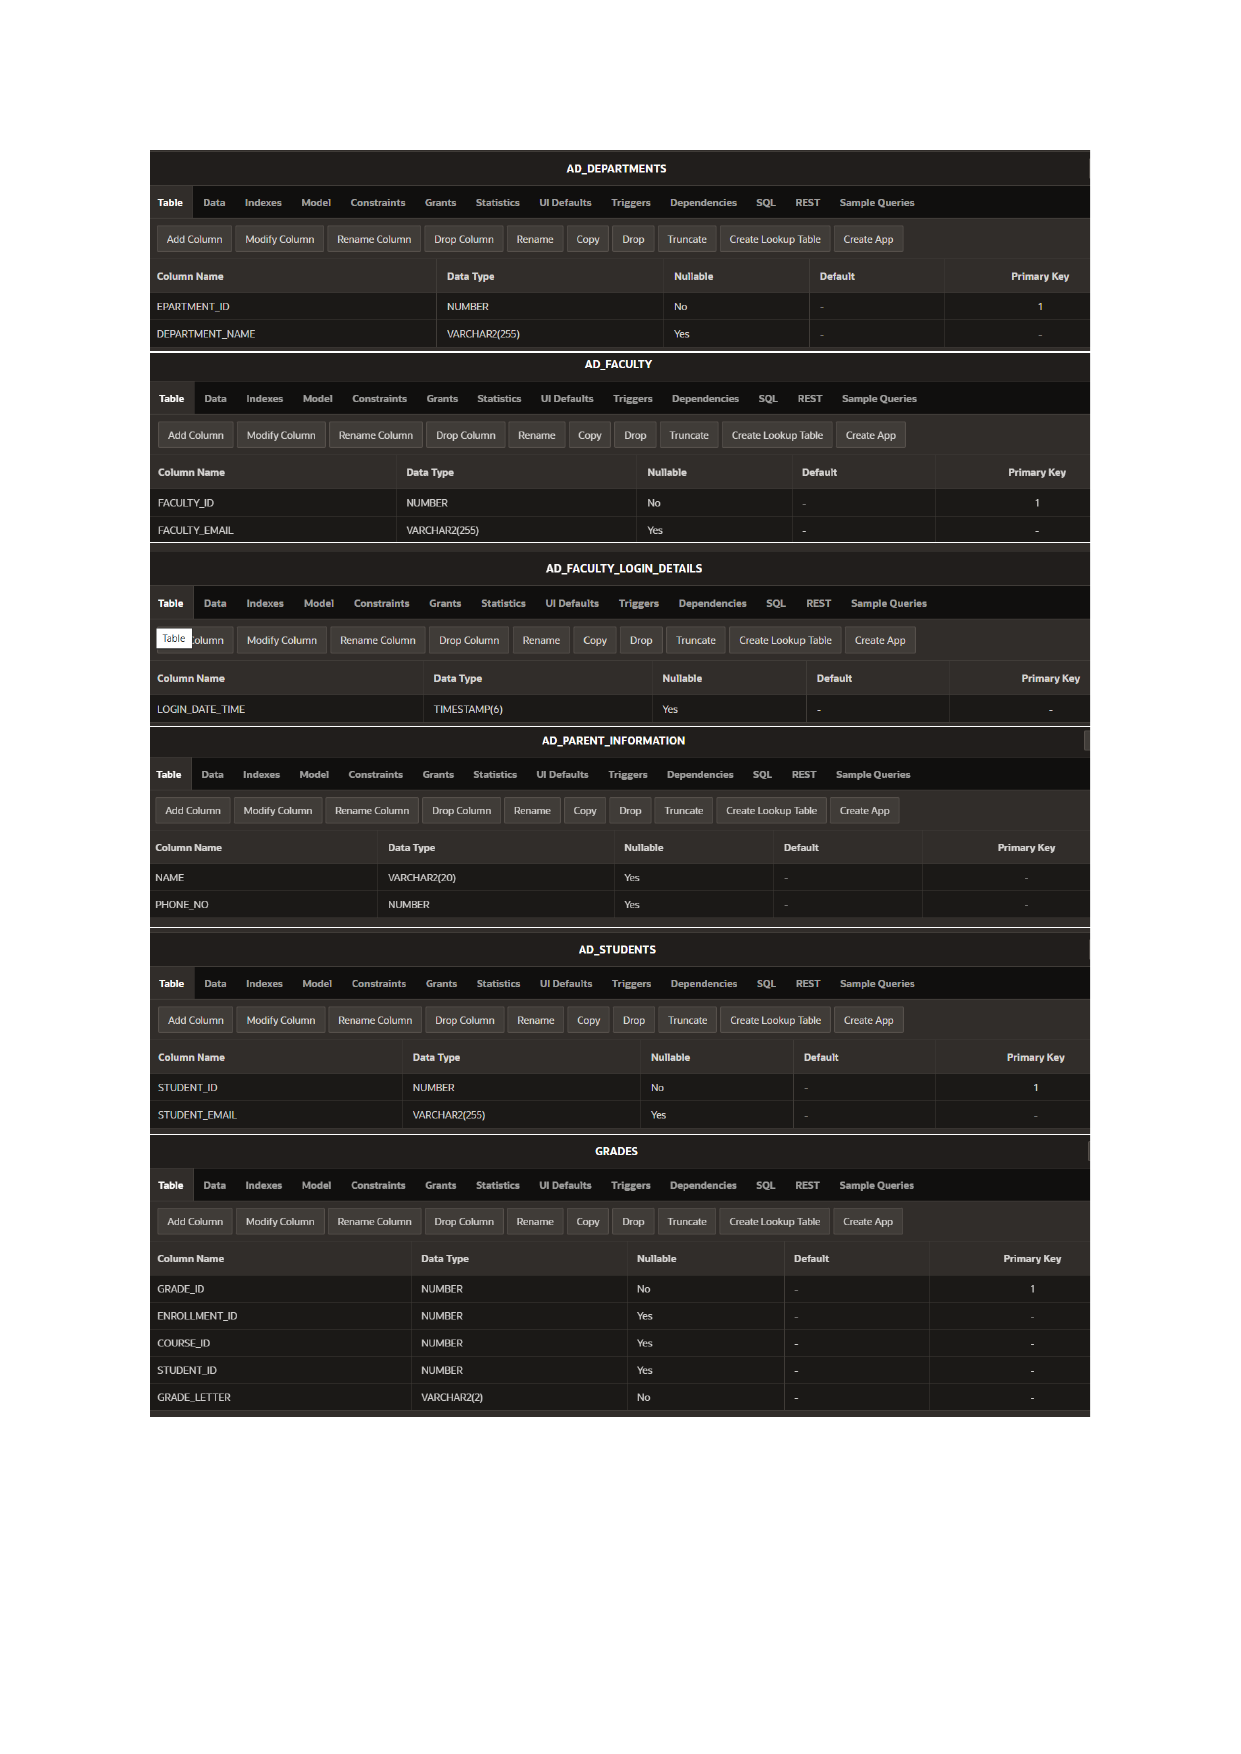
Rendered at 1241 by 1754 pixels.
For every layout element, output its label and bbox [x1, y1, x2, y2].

picture [150, 543, 1091, 726]
picture [150, 353, 1091, 542]
picture [150, 727, 1091, 927]
picture [150, 928, 1091, 1134]
picture [150, 1135, 1091, 1417]
picture [150, 150, 1091, 351]
